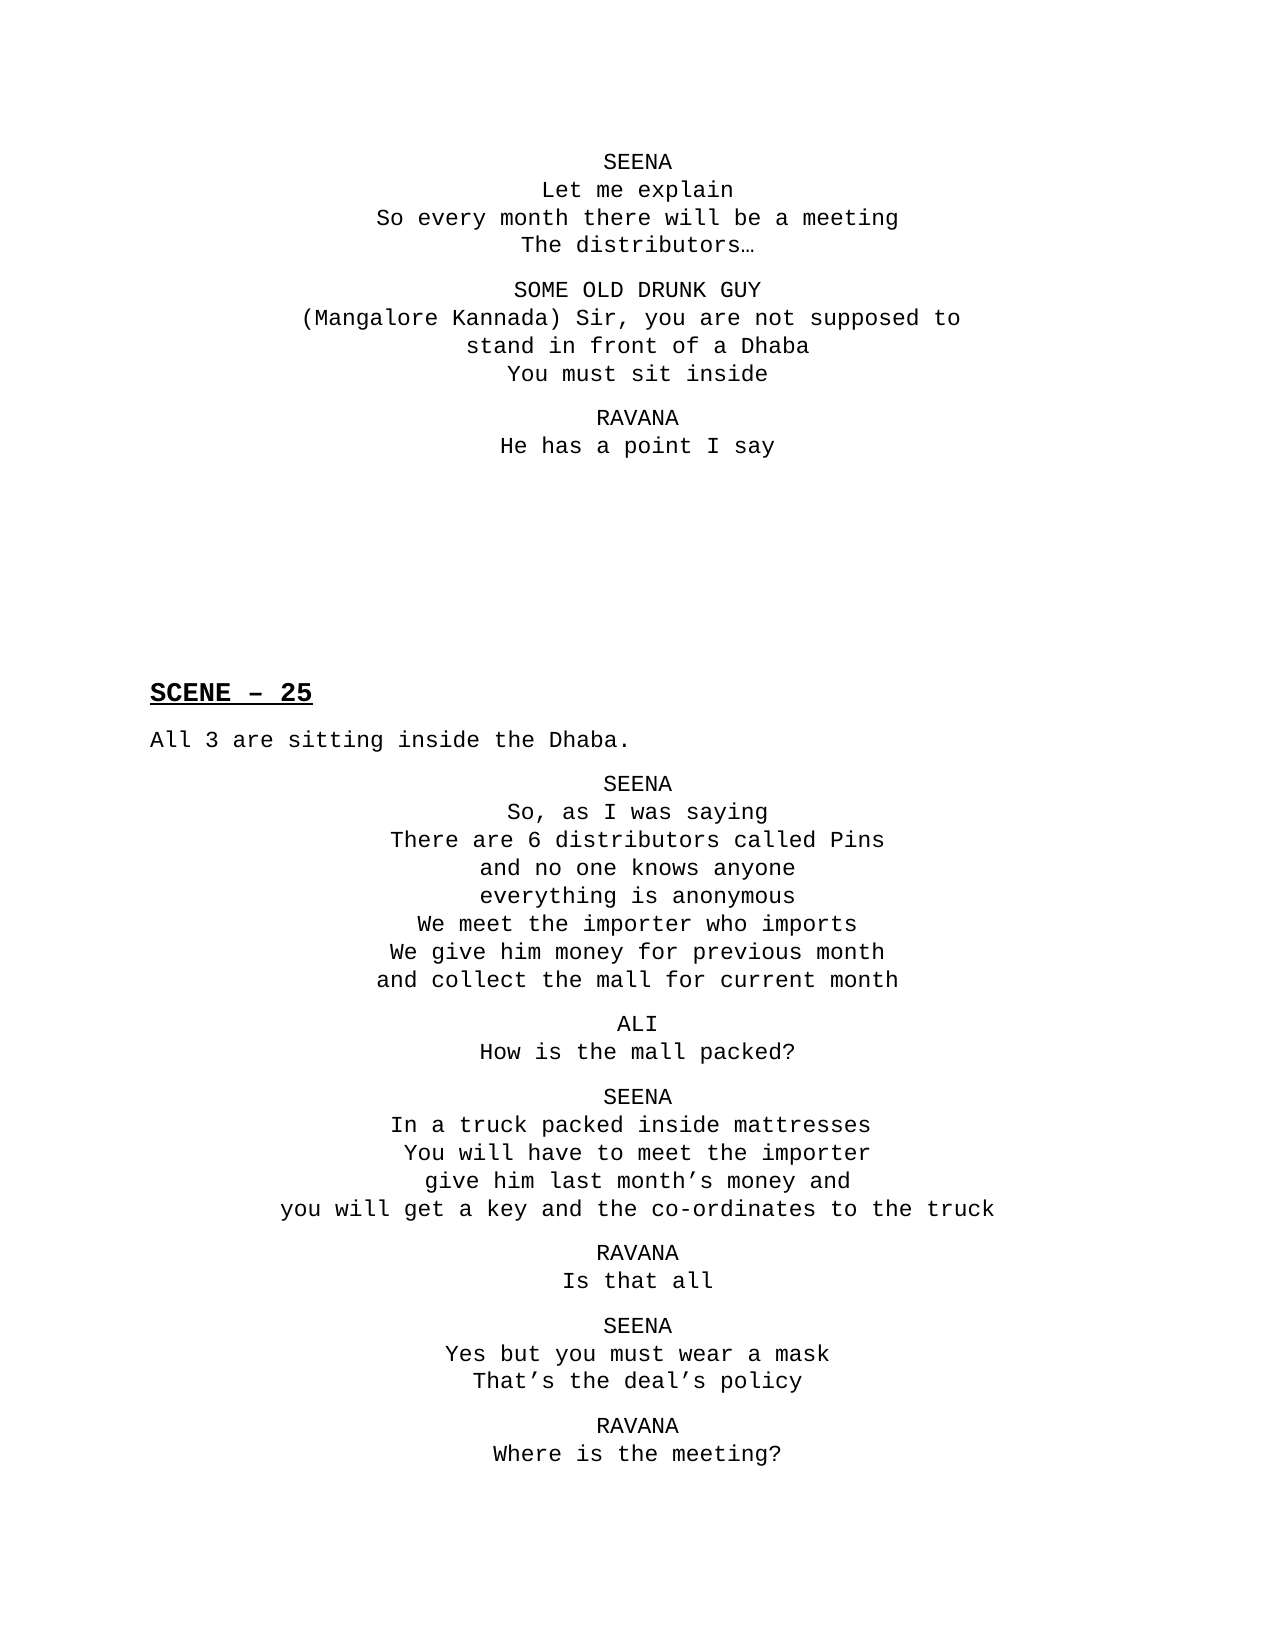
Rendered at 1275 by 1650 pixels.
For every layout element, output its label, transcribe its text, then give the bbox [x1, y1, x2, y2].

text All 3 are sitting inside the Dhaba. [150, 728, 1125, 754]
text SOME OLD DRUNK GUY (Mangalore Kannada) Sir, you are not supposed to stand in front of a Dhaba You must sit inside [150, 278, 1125, 388]
text ALI How is the mall packed? [150, 1013, 1125, 1067]
text SCENE – 25 [150, 678, 1125, 709]
text SEENA So, as I was saying There are 6 distributors called Pins and no one knows anyone everything is anonymous We meet the importer who imports We give him money for previous month and collect the mall for current month [150, 773, 1125, 994]
text RAVANA Is that all [150, 1241, 1125, 1295]
text SEENA In a truck packed inside mattresses You will have to meet the importer give him last month’s money and you will get a key and the co-ordinates to the truck [150, 1085, 1125, 1223]
text SEENA Let me explain So every month there will be a meeting The distributors… [150, 150, 1125, 260]
text SEENA Yes but you must wear a mask That’s the deal’s policy [150, 1314, 1125, 1396]
text RAVANA Where is the meeting? [150, 1414, 1125, 1468]
text RAVANA He has a point I say [150, 407, 1125, 461]
